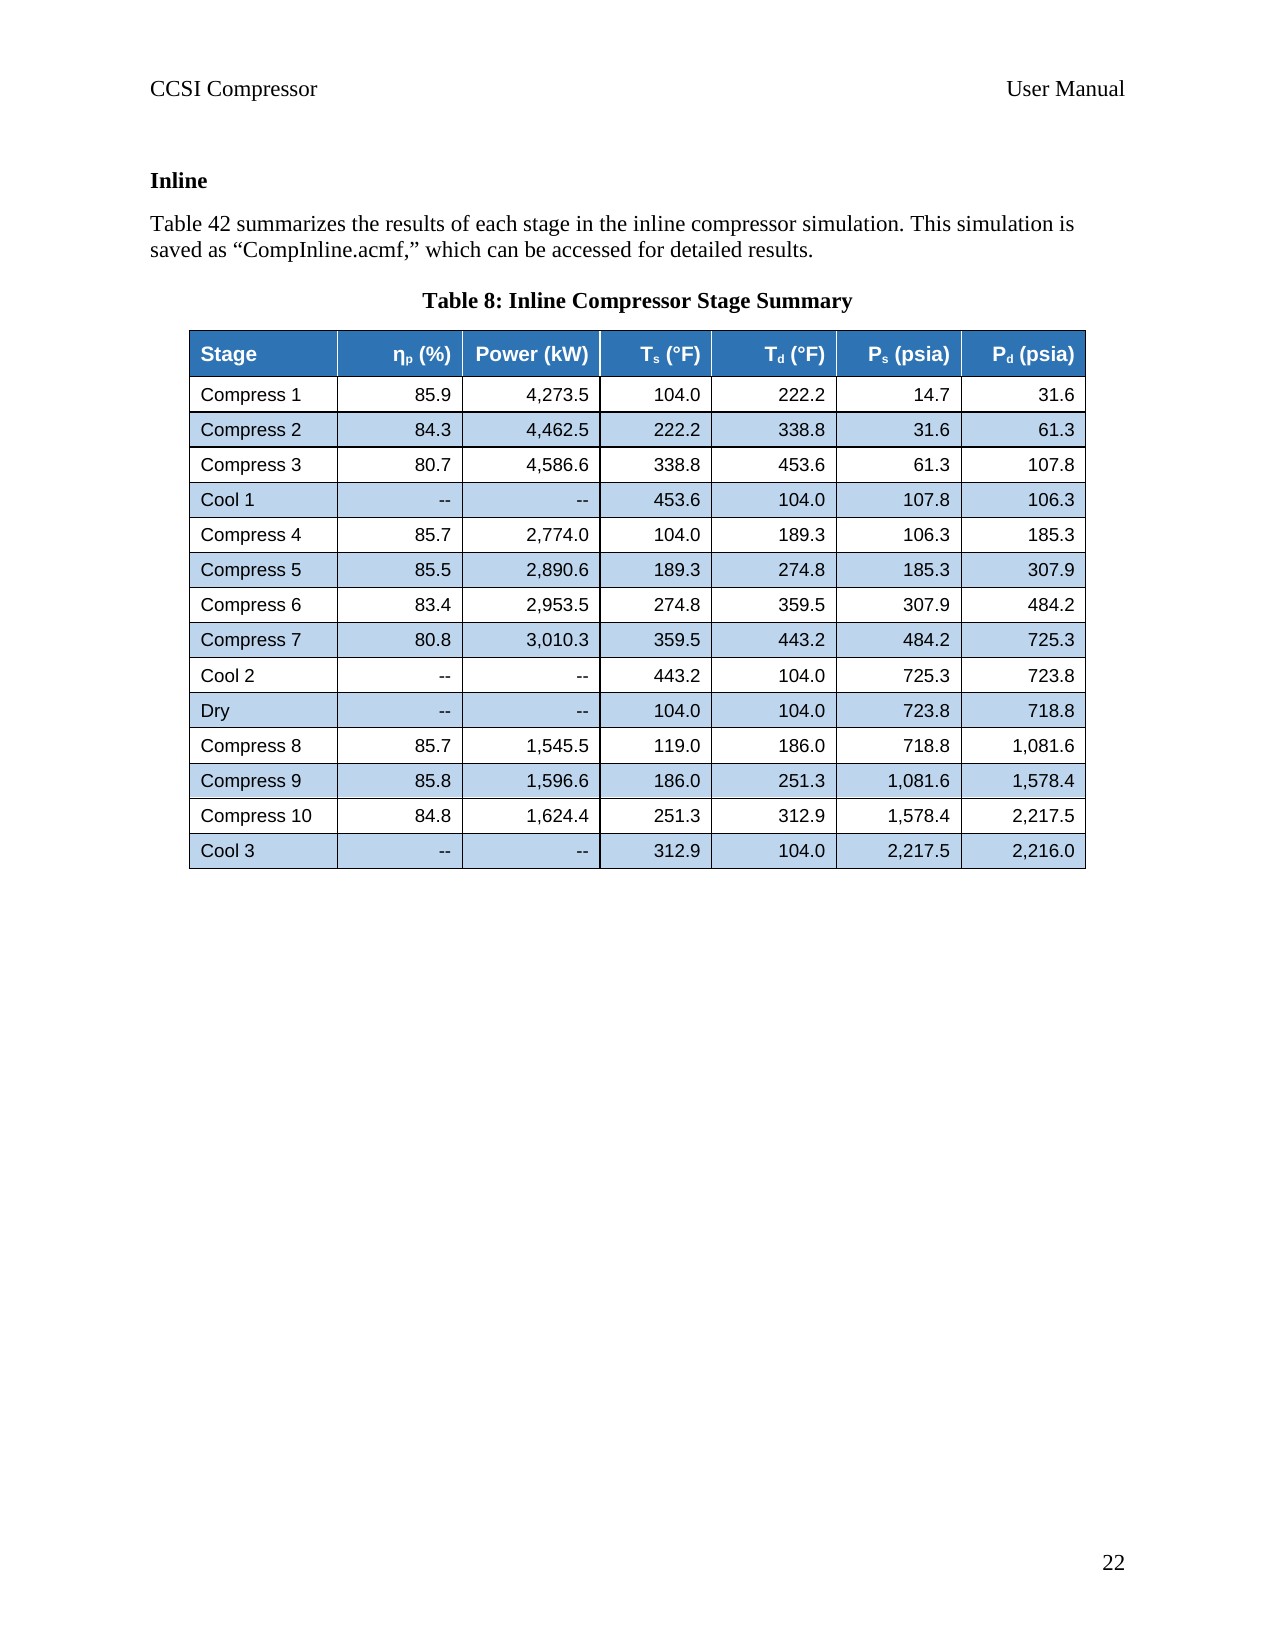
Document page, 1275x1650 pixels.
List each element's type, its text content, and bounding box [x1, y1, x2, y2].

table_cell 4,586.6 [463, 448, 599, 482]
table_cell 84.8 [338, 799, 462, 833]
table_cell 104.0 [712, 483, 836, 517]
table_cell 186.0 [712, 728, 836, 762]
table_cell 31.6 [837, 413, 961, 446]
table_cell 83.4 [338, 588, 462, 622]
table_cell -- [338, 483, 462, 517]
table_cell Compress 5 [190, 553, 337, 587]
table_cell 2,217.5 [962, 799, 1085, 833]
table_cell 251.3 [712, 764, 836, 797]
table_cell 274.8 [712, 553, 836, 587]
table_cell -- [338, 658, 462, 692]
table_cell 359.5 [601, 623, 711, 657]
table_cell 725.3 [962, 623, 1085, 657]
table_header ηp (%) [338, 331, 462, 376]
table_cell 85.7 [338, 518, 462, 552]
table_cell 2,774.0 [463, 518, 599, 552]
table_cell Compress 6 [190, 588, 337, 622]
table_header Td (°F) [712, 331, 836, 376]
table_cell 307.9 [962, 553, 1085, 587]
table_cell 312.9 [601, 834, 711, 868]
table_cell 185.3 [962, 518, 1085, 552]
table_header Stage [190, 331, 337, 376]
table_cell 189.3 [601, 553, 711, 587]
table_cell 1,578.4 [837, 799, 961, 833]
table_header Pd (psia) [962, 331, 1085, 376]
table_cell 185.3 [837, 553, 961, 587]
table_cell Cool 2 [190, 658, 337, 692]
text Table : Inline Compressor Stage Summary [150, 287, 1125, 314]
text Table 42 summarizes the results of each stage in the inline compressor simulation. This simulation is saved as “CompInline.acmf,” which can be accessed for detailed results. [150, 210, 1125, 262]
table_cell 307.9 [837, 588, 961, 622]
table_cell 104.0 [712, 834, 836, 868]
table_cell 80.8 [338, 623, 462, 657]
text Inline [150, 167, 1125, 193]
table_cell Compress 3 [190, 448, 337, 482]
table_cell 61.3 [837, 448, 961, 482]
table_cell 718.8 [962, 693, 1085, 727]
table_cell 723.8 [962, 658, 1085, 692]
table_cell 718.8 [837, 728, 961, 762]
table_cell Compress 2 [190, 413, 337, 446]
table_cell Compress 7 [190, 623, 337, 657]
table_cell 85.5 [338, 553, 462, 587]
table_cell Cool 1 [190, 483, 337, 517]
table_cell -- [338, 834, 462, 868]
table_cell 61.3 [962, 413, 1085, 446]
table_cell 274.8 [601, 588, 711, 622]
table_cell 31.6 [962, 377, 1085, 411]
table_cell 222.2 [712, 377, 836, 411]
table_cell -- [463, 658, 599, 692]
table_cell 443.2 [601, 658, 711, 692]
table_cell 1,578.4 [962, 764, 1085, 797]
table_cell 104.0 [601, 693, 711, 727]
table_cell 723.8 [837, 693, 961, 727]
table_cell Cool 3 [190, 834, 337, 868]
table_cell 359.5 [712, 588, 836, 622]
table_cell 484.2 [962, 588, 1085, 622]
table_cell 453.6 [712, 448, 836, 482]
table_cell 104.0 [712, 658, 836, 692]
table_cell 2,217.5 [837, 834, 961, 868]
table_cell -- [463, 693, 599, 727]
table_cell 106.3 [962, 483, 1085, 517]
table_cell 1,596.6 [463, 764, 599, 797]
table_cell 107.8 [837, 483, 961, 517]
table_cell -- [338, 693, 462, 727]
table_cell -- [463, 483, 599, 517]
table_cell 104.0 [712, 693, 836, 727]
table_cell 1,624.4 [463, 799, 599, 833]
table_cell Compress 9 [190, 764, 337, 797]
table_cell 3,010.3 [463, 623, 599, 657]
table_cell 14.7 [837, 377, 961, 411]
table_header Ps (psia) [837, 331, 961, 376]
table_cell Compress 10 [190, 799, 337, 833]
table_cell 725.3 [837, 658, 961, 692]
table_cell 1,081.6 [837, 764, 961, 797]
table_cell 186.0 [601, 764, 711, 797]
table_cell 453.6 [601, 483, 711, 517]
table_cell 80.7 [338, 448, 462, 482]
table_cell 484.2 [837, 623, 961, 657]
table_cell Compress 1 [190, 377, 337, 411]
table_cell 2,890.6 [463, 553, 599, 587]
table_cell -- [463, 834, 599, 868]
table_cell 85.7 [338, 728, 462, 762]
table_cell 4,273.5 [463, 377, 599, 411]
table_cell Compress 4 [190, 518, 337, 552]
table_cell 1,545.5 [463, 728, 599, 762]
table_cell Dry [190, 693, 337, 727]
table_header Power (kW) [463, 331, 599, 376]
table_cell 251.3 [601, 799, 711, 833]
table_cell 338.8 [712, 413, 836, 446]
table_cell 1,081.6 [962, 728, 1085, 762]
table_cell Compress 8 [190, 728, 337, 762]
table_cell 189.3 [712, 518, 836, 552]
table_cell 4,462.5 [463, 413, 599, 446]
table_cell 222.2 [601, 413, 711, 446]
table_cell 338.8 [601, 448, 711, 482]
table_header Ts (°F) [601, 331, 711, 376]
table_cell 85.8 [338, 764, 462, 797]
table_cell 2,953.5 [463, 588, 599, 622]
table_cell 106.3 [837, 518, 961, 552]
table_cell 104.0 [601, 518, 711, 552]
table_cell 107.8 [962, 448, 1085, 482]
table_cell 85.9 [338, 377, 462, 411]
table_cell 84.3 [338, 413, 462, 446]
table_cell 312.9 [712, 799, 836, 833]
table_cell 104.0 [601, 377, 711, 411]
table_cell 119.0 [601, 728, 711, 762]
table_cell 2,216.0 [962, 834, 1085, 868]
table_cell 443.2 [712, 623, 836, 657]
